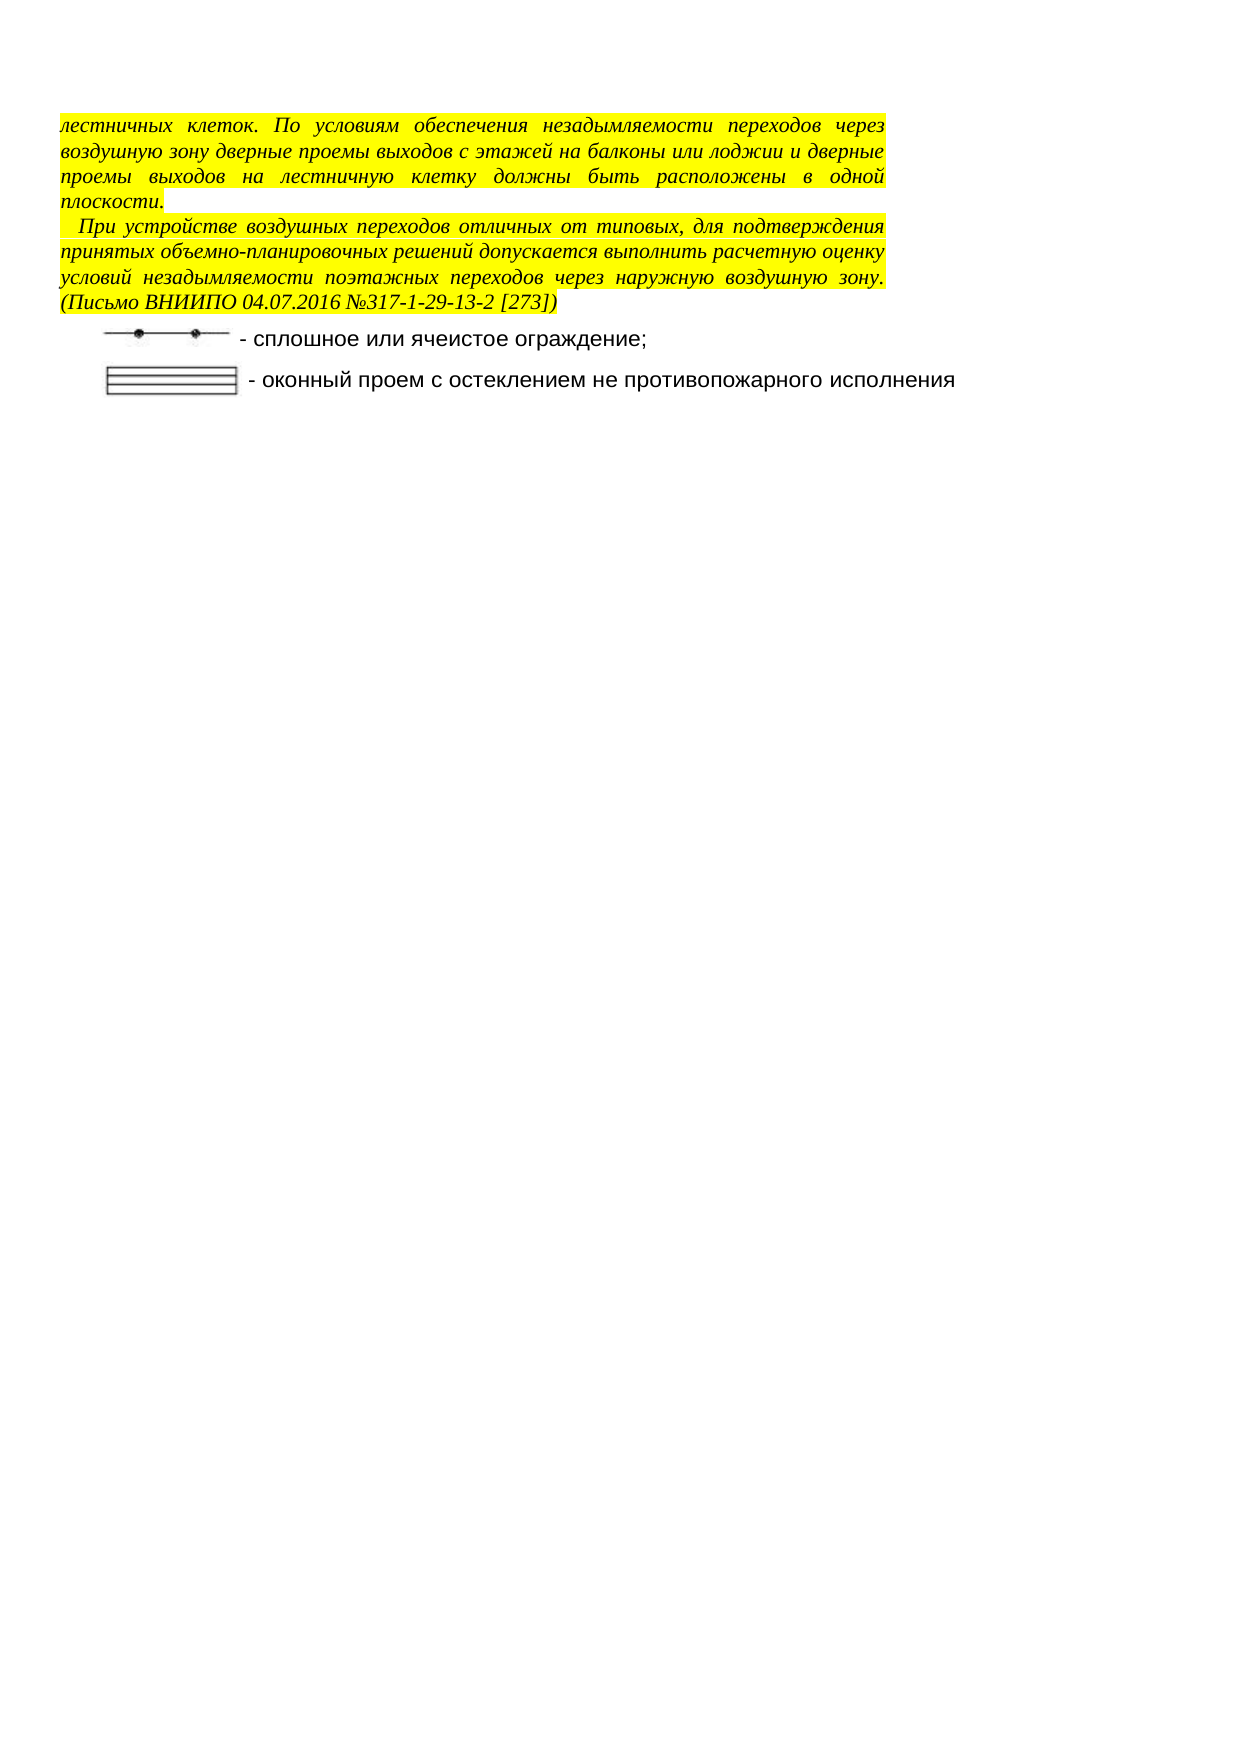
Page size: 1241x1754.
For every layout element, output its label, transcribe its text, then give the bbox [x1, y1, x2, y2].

text - оконный проем с остеклением не противопожарного исполнения [248, 367, 1188, 392]
picture [101, 328, 234, 347]
text При устройстве воздушных переходов отличных от типовых, для подтверждения принятых объемно-планировочных решений допускается выполнить расчетную оценку условий незадымляемости поэтажных переходов через наружную воздушную зону. (Письмо ВНИИПО 04.07.2016 №317-1-29-13-2 [273]) [60, 213, 888, 314]
text В приложении Г предоставлены схематичные решения по устройству незадымляемых переходов через воздушную зону лестничных клеток типа Н1, а не объемно-планировочные решения данных лестничных клеток. При устройстве наружных воздушных переходов при незадымляемых лестничных клетках типа Н1 необходимо руководствоваться положениями вышеуказанного приложения, в котором приведены характерные геометрические размеры, в результате соблюдения которых будет обеспечиваться незадымляемость воздушных переходов рассматриваемых лестничных клеток. По условиям обеспечения незадымляемости переходов через воздушную зону дверные проемы выходов с этажей на балконы или лоджии и дверные проемы выходов на лестничную клетку должны быть расположены в одной плоскости. [60, 112, 888, 213]
picture [101, 361, 243, 401]
text - сплошное или ячеистое ограждение; [239, 326, 1188, 351]
